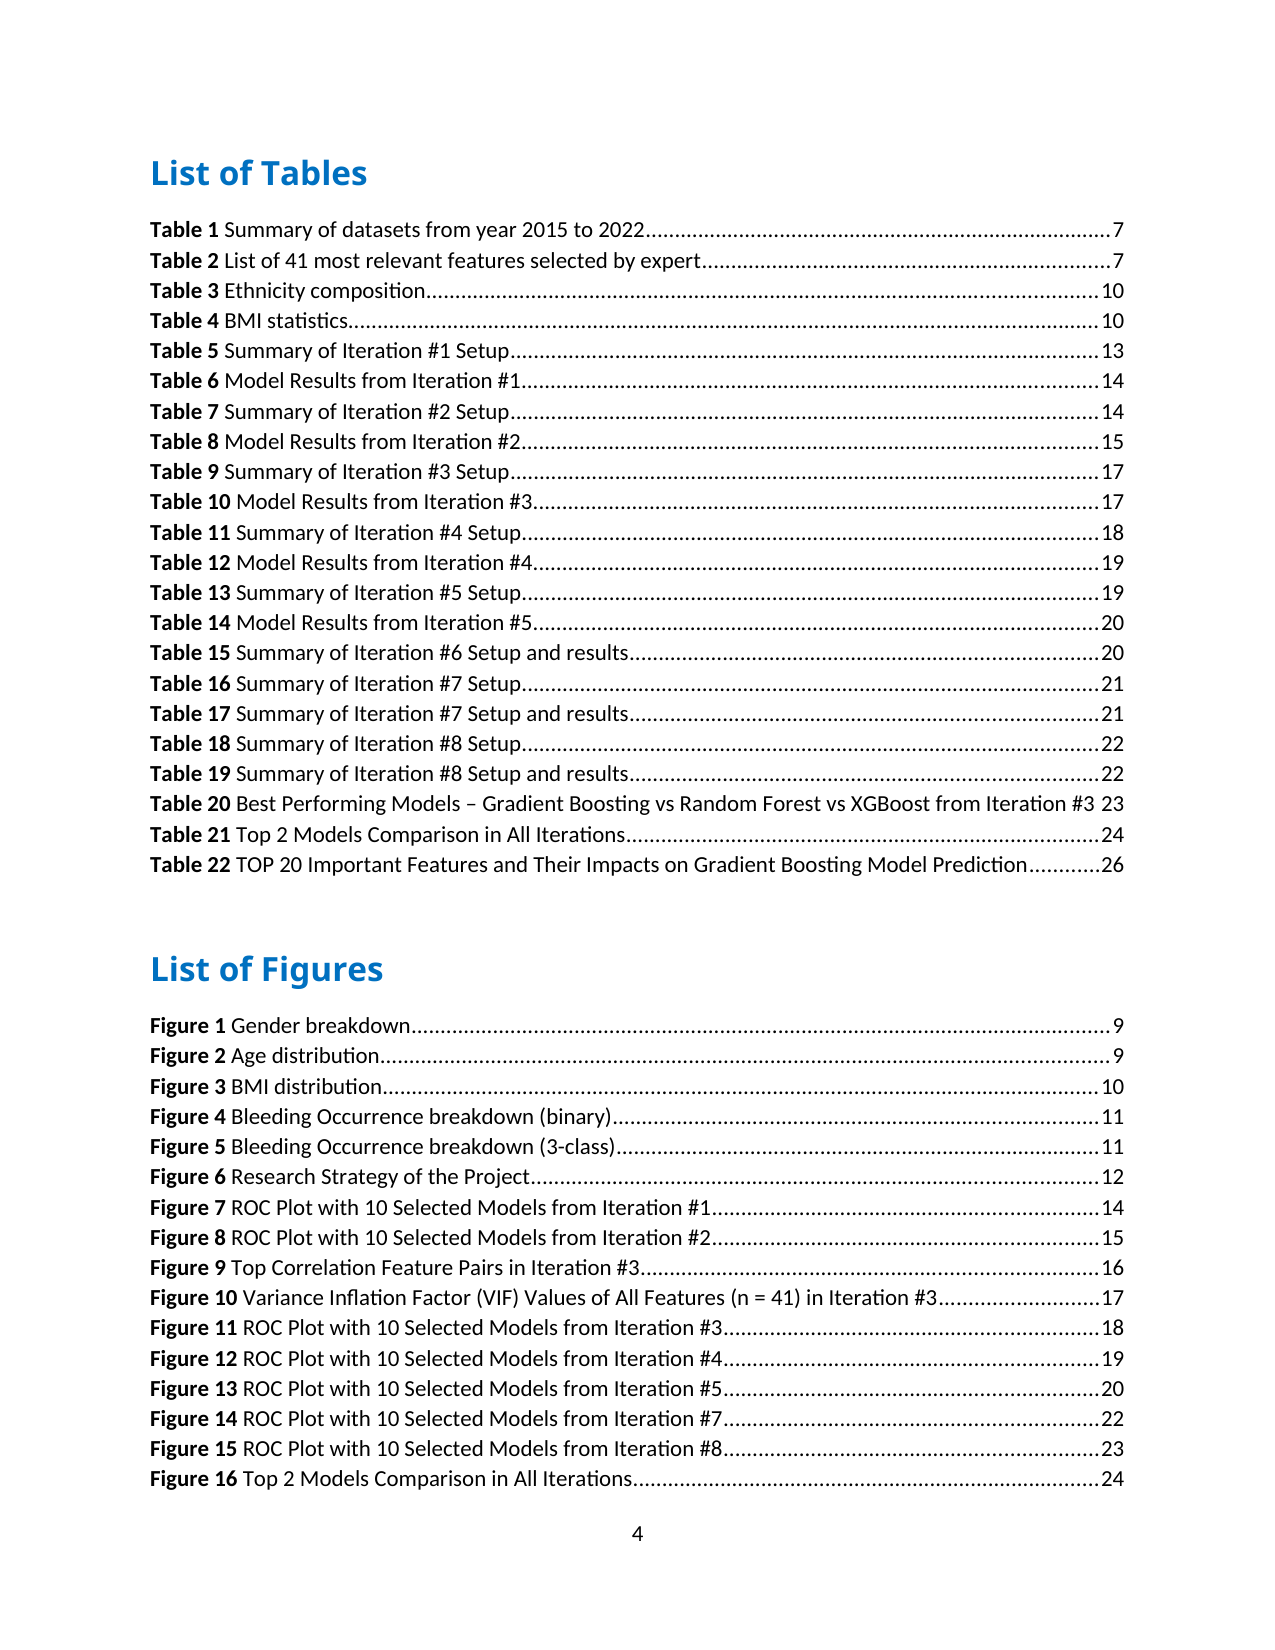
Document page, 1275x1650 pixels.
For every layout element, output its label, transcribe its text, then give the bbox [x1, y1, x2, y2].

text Figure 1 Gender breakdown 9 [150, 1011, 1125, 1039]
text Figure 8 ROC Plot with 10 Selected Models from Iteration #2 15 [150, 1223, 1125, 1251]
text Table 10 Model Results from Iteration #3 17 [150, 487, 1125, 516]
text Table 22 TOP 20 Important Features and Their Impacts on Gradient Boosting Model Prediction 26 [150, 850, 1125, 878]
text Figure 10 Variance Inflation Factor (VIF) Values of All Features (n = 41) in Iteration #3 17 [150, 1283, 1125, 1311]
text Table 15 Summary of Iteration #6 Setup and results 20 [150, 638, 1125, 667]
text Table 16 Summary of Iteration #7 Setup 21 [150, 669, 1125, 697]
text Table 6 Model Results from Iteration #1 14 [150, 367, 1125, 395]
text Table 7 Summary of Iteration #2 Setup 14 [150, 397, 1125, 425]
text Table 4 BMI statistics 10 [150, 306, 1125, 334]
text Figure 14 ROC Plot with 10 Selected Models from Iteration #7 22 [150, 1404, 1125, 1432]
text Figure 9 Top Correlation Feature Pairs in Iteration #3 16 [150, 1253, 1125, 1281]
text Figure 2 Age distribution 9 [150, 1042, 1125, 1070]
text Table 14 Model Results from Iteration #5 20 [150, 608, 1125, 636]
text Figure 7 ROC Plot with 10 Selected Models from Iteration #1 14 [150, 1193, 1125, 1221]
text Table 11 Summary of Iteration #4 Setup 18 [150, 518, 1125, 546]
text Figure 4 Bleeding Occurrence breakdown (binary) 11 [150, 1102, 1125, 1130]
text Figure 11 ROC Plot with 10 Selected Models from Iteration #3 18 [150, 1313, 1125, 1342]
text Figure 12 ROC Plot with 10 Selected Models from Iteration #4 19 [150, 1344, 1125, 1372]
text Table 8 Model Results from Iteration #2 15 [150, 427, 1125, 455]
text Table 19 Summary of Iteration #8 Setup and results 22 [150, 759, 1125, 787]
text Figure 6 Research Strategy of the Project 12 [150, 1162, 1125, 1191]
text Table 12 Model Results from Iteration #4 19 [150, 548, 1125, 576]
text Table 17 Summary of Iteration #7 Setup and results 21 [150, 699, 1125, 727]
text Figure 5 Bleeding Occurrence breakdown (3-class) 11 [150, 1132, 1125, 1160]
text Figure 16 Top 2 Models Comparison in All Iterations 24 [150, 1464, 1125, 1493]
text Table 21 Top 2 Models Comparison in All Iterations 24 [150, 820, 1125, 848]
text Table 18 Summary of Iteration #8 Setup 22 [150, 729, 1125, 757]
text Table 5 Summary of Iteration #1 Setup 13 [150, 336, 1125, 364]
text Table 3 Ethnicity composition 10 [150, 276, 1125, 304]
text Table 1 Summary of datasets from year 2015 to 2022 7 [150, 216, 1125, 244]
text Table 20 Best Performing Models – Gradient Boosting vs Random Forest vs XGBoost from Iteration #3 23 [150, 789, 1125, 818]
text List of Figures [150, 946, 1125, 991]
text Table 2 List of 41 most relevant features selected by expert 7 [150, 246, 1125, 274]
text Figure 13 ROC Plot with 10 Selected Models from Iteration #5 20 [150, 1374, 1125, 1402]
text Table 9 Summary of Iteration #3 Setup 17 [150, 457, 1125, 485]
text Table 13 Summary of Iteration #5 Setup 19 [150, 578, 1125, 606]
text Figure 15 ROC Plot with 10 Selected Models from Iteration #8 23 [150, 1434, 1125, 1462]
text List of Tables [150, 150, 1125, 195]
text Figure 3 BMI distribution 10 [150, 1072, 1125, 1100]
